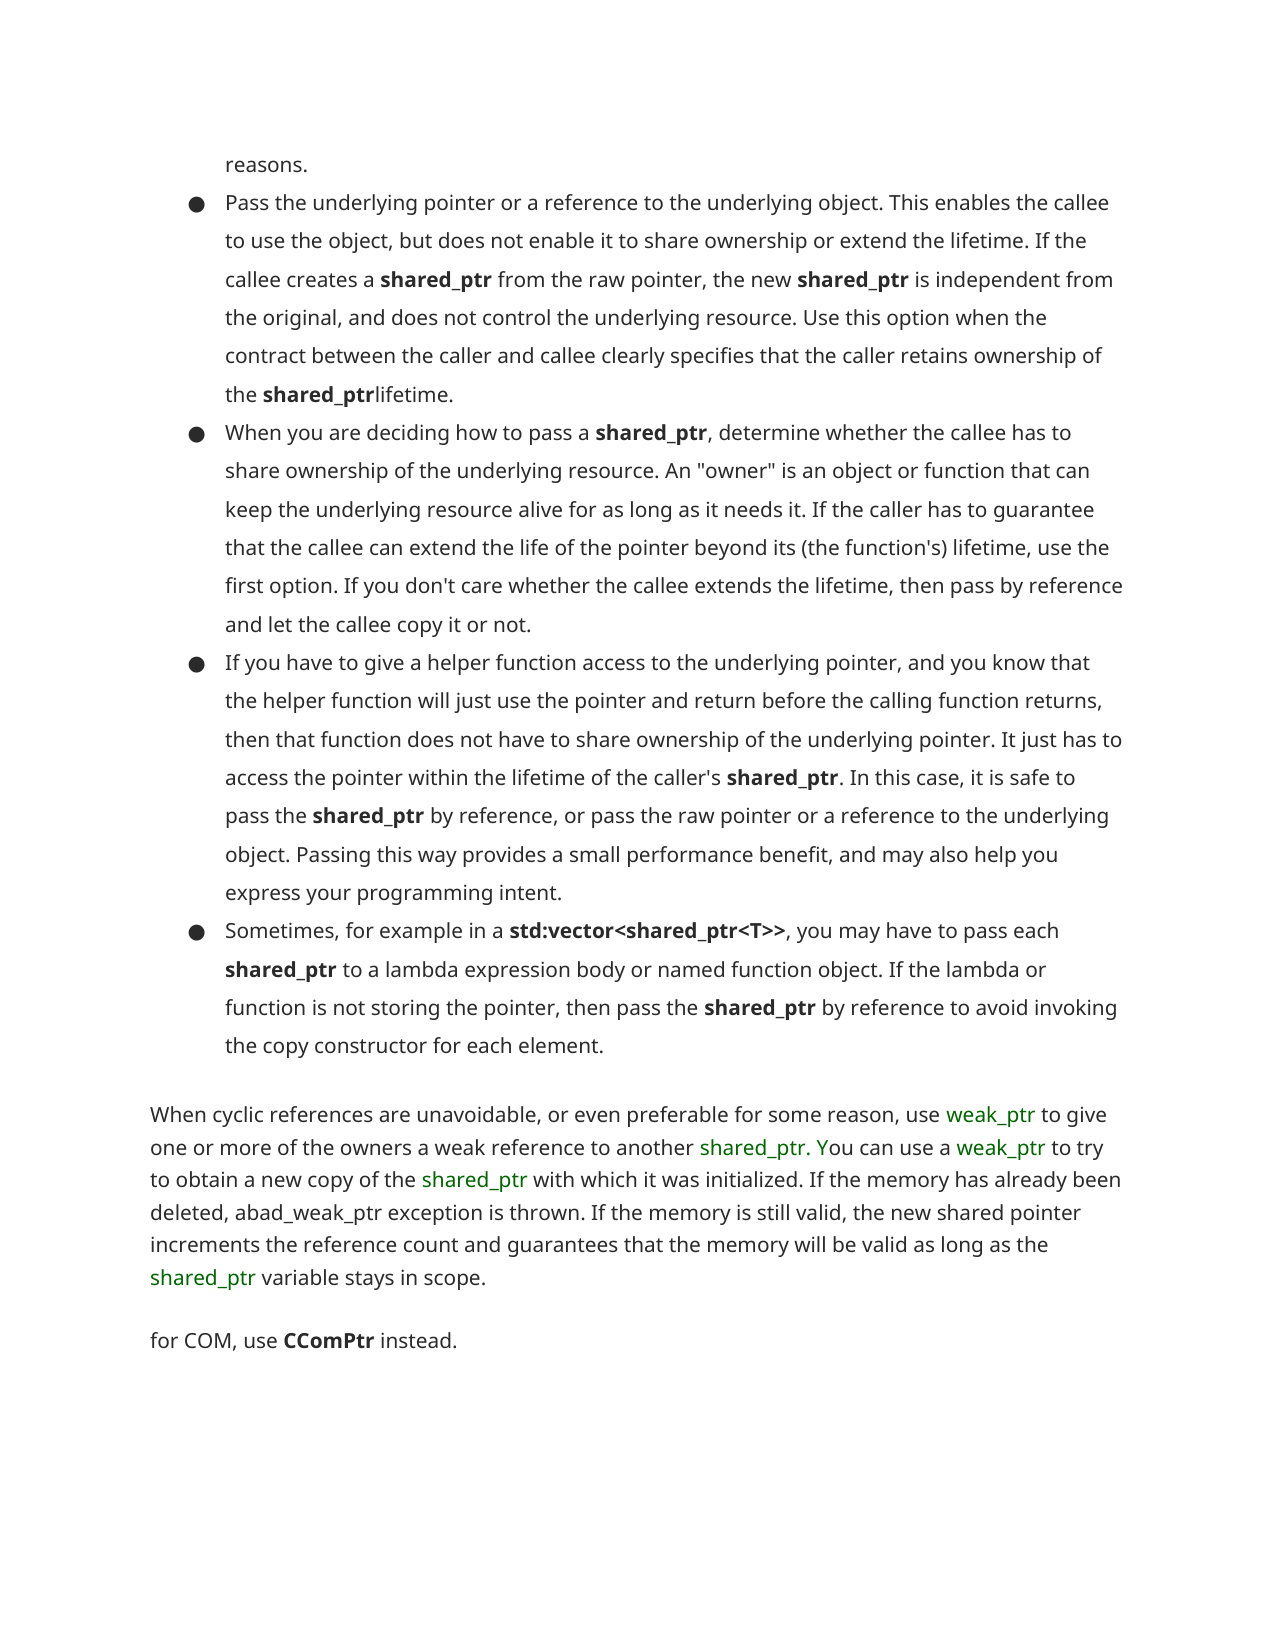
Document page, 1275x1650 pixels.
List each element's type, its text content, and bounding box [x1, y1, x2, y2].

list When you are deciding how to pass a shared_ptr, determine whether the callee has to share ownership of the underlying resource. An "owner" is an object or function that can keep the underlying resource alive for as long as it needs it. If the caller has to guarantee that the callee can extend the life of the pointer beyond its (the function's) lifetime, use the first option. If you don't care whether the callee extends the lifetime, then pass by reference and let the callee copy it or not. [187, 418, 1125, 638]
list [187, 150, 1125, 178]
list Pass the underlying pointer or a reference to the underlying object. This enables the callee to use the object, but does not enable it to share ownership or extend the lifetime. If the callee creates a shared_ptr from the raw pointer, the new shared_ptr is independent from the original, and does not control the underlying resource. Use this option when the contract between the caller and callee clearly specifies that the caller retains ownership of the shared_ptrlifetime. [187, 188, 1125, 408]
text When cyclic references are unavoidable, or even preferable for some reason, use weak_ptr to give one or more of the owners a weak reference to another shared_ptr. You can use a weak_ptr to try to obtain a new copy of the shared_ptr with which it was initialized. If the memory has already been deleted, abad_weak_ptr exception is thrown. If the memory is still valid, the new shared pointer increments the reference count and guarantees that the memory will be valid as long as the shared_ptr variable stays in scope. [150, 1100, 1125, 1292]
text for COM, use CComPtr instead. [150, 1326, 1125, 1354]
list If you have to give a helper function access to the underlying pointer, and you know that the helper function will just use the pointer and return before the calling function returns, then that function does not have to share ownership of the underlying pointer. It just has to access the pointer within the lifetime of the caller's shared_ptr. In this case, it is safe to pass the shared_ptr by reference, or pass the raw pointer or a reference to the underlying object. Passing this way provides a small performance benefit, and may also help you express your programming intent. [187, 648, 1125, 907]
list Sometimes, for example in a std:vector<shared_ptr<T>>, you may have to pass each shared_ptr to a lambda expression body or named function object. If the lambda or function is not storing the pointer, then pass the shared_ptr by reference to avoid invoking the copy constructor for each element. [187, 917, 1125, 1060]
